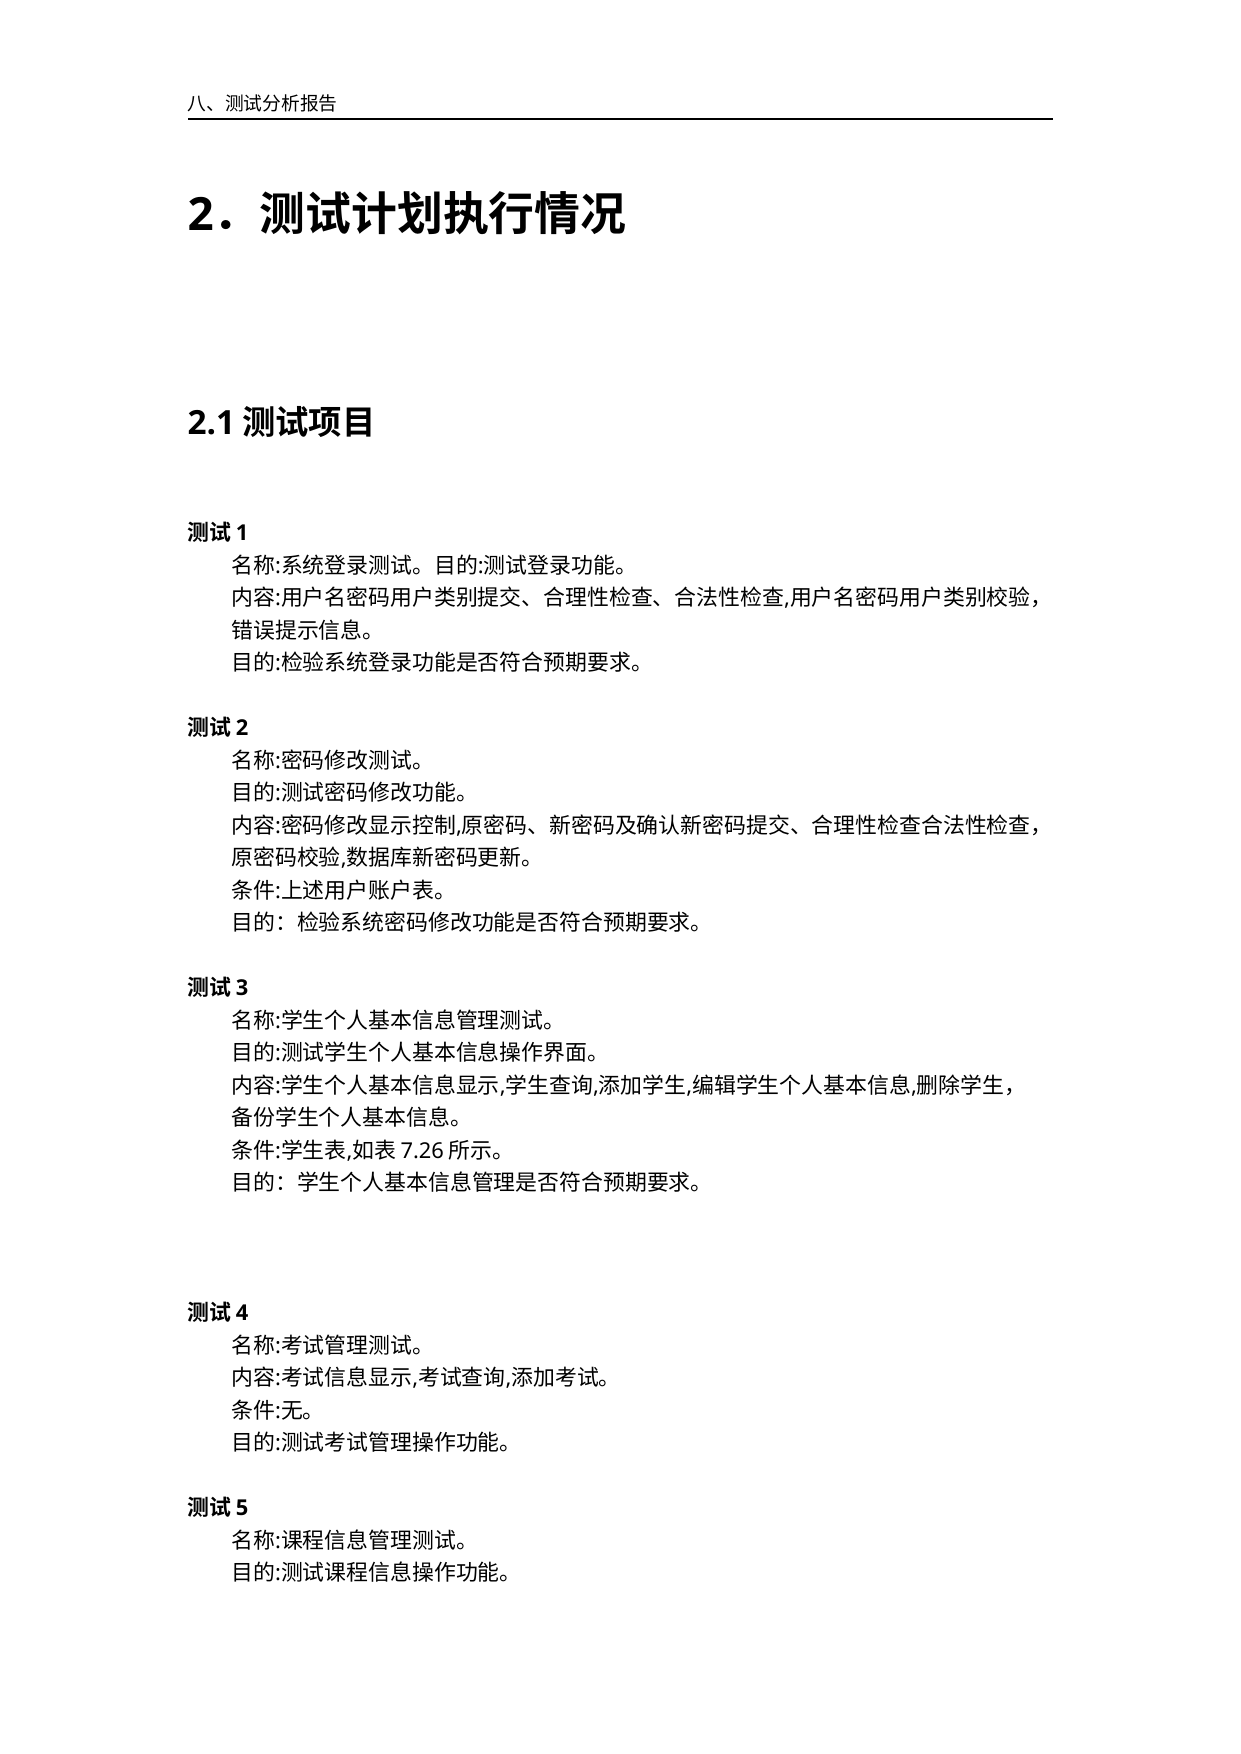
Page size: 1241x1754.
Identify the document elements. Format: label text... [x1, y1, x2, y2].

text 内容:密码修改显示控制,原密码、新密码及确认新密码提交、合理性检查合法性检查， [187, 807, 1053, 840]
text 条件:上述用户账户表。 [187, 872, 1053, 905]
text 测试2 [187, 710, 1053, 742]
text 测试4 [187, 1295, 1053, 1327]
text 内容:用户名密码用户类别提交、合理性检查、合法性检查,用户名密码用户类别校验， [187, 580, 1053, 612]
text 目的:测试课程信息操作功能。 [187, 1555, 1053, 1587]
subtitle 2.1测试项目 [187, 387, 1053, 452]
text 目的:检验系统登录功能是否符合预期要求。 [187, 645, 1053, 677]
text 测试1 [187, 515, 1053, 547]
text 测试5 [187, 1490, 1053, 1522]
text 内容:考试信息显示,考试查询,添加考试。 [187, 1360, 1053, 1392]
text 目的:测试学生个人基本信息操作界面。 [187, 1035, 1053, 1067]
text 测试3 [187, 970, 1053, 1002]
text 名称:学生个人基本信息管理测试。 [187, 1002, 1053, 1035]
text 目的：学生个人基本信息管理是否符合预期要求。 [187, 1165, 1053, 1197]
text 条件:学生表,如表7.26所示。 [187, 1132, 1053, 1165]
text 名称:系统登录测试。目的:测试登录功能。 [187, 547, 1053, 580]
text 目的:测试考试管理操作功能。 [187, 1425, 1053, 1457]
text 目的:测试密码修改功能。 [187, 775, 1053, 807]
text 名称:考试管理测试。 [187, 1327, 1053, 1360]
text 目的：检验系统密码修改功能是否符合预期要求。 [187, 905, 1053, 937]
subtitle 2．测试计划执行情况 [187, 162, 1053, 259]
text 备份学生个人基本信息。 [187, 1100, 1053, 1132]
text 内容:学生个人基本信息显示,学生查询,添加学生,编辑学生个人基本信息,删除学生， [187, 1067, 1053, 1100]
text 名称:课程信息管理测试。 [187, 1522, 1053, 1555]
text 条件:无。 [187, 1392, 1053, 1425]
text 名称:密码修改测试。 [187, 742, 1053, 775]
text 错误提示信息。 [187, 612, 1053, 645]
text 原密码校验,数据库新密码更新。 [187, 840, 1053, 872]
